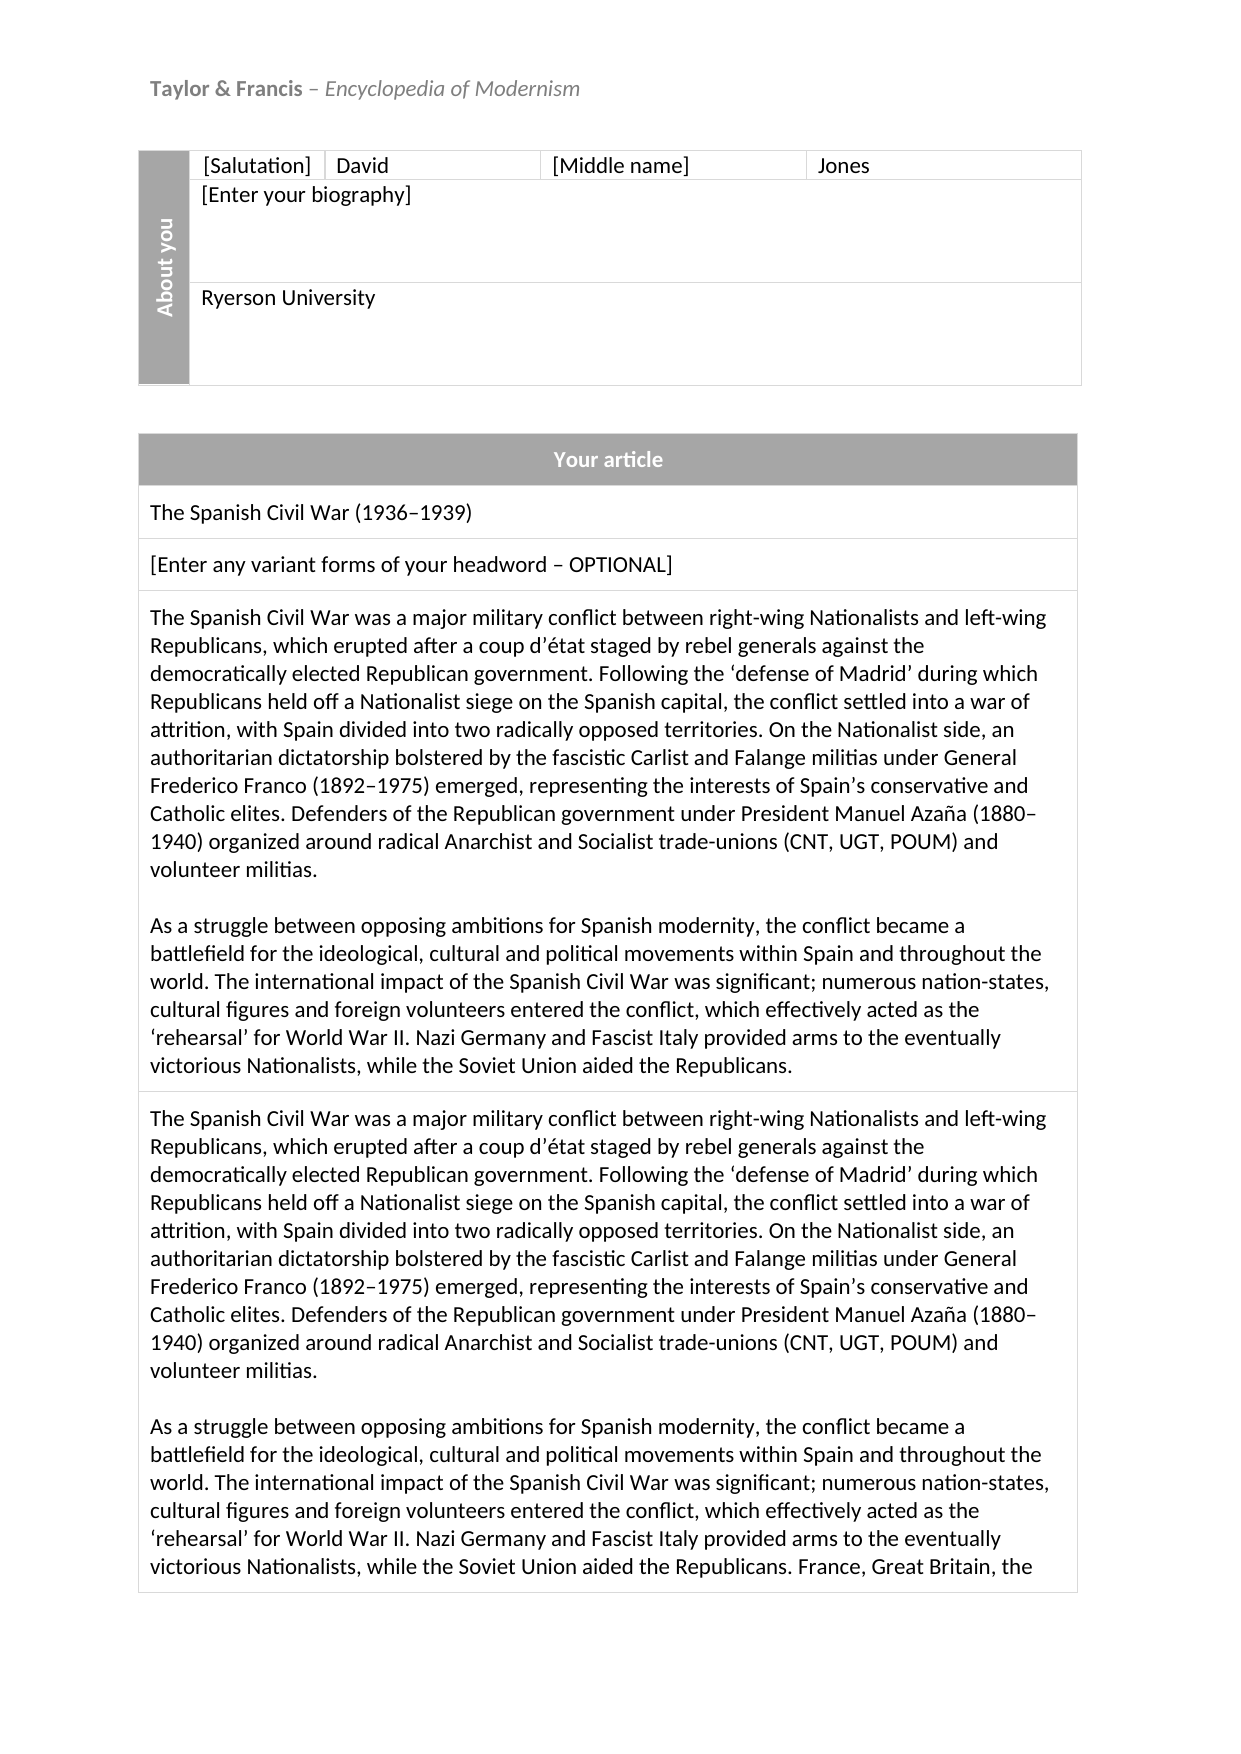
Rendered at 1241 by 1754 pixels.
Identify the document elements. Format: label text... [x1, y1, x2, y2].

table_header Your article [139, 434, 1077, 485]
table_header About you [139, 151, 189, 384]
